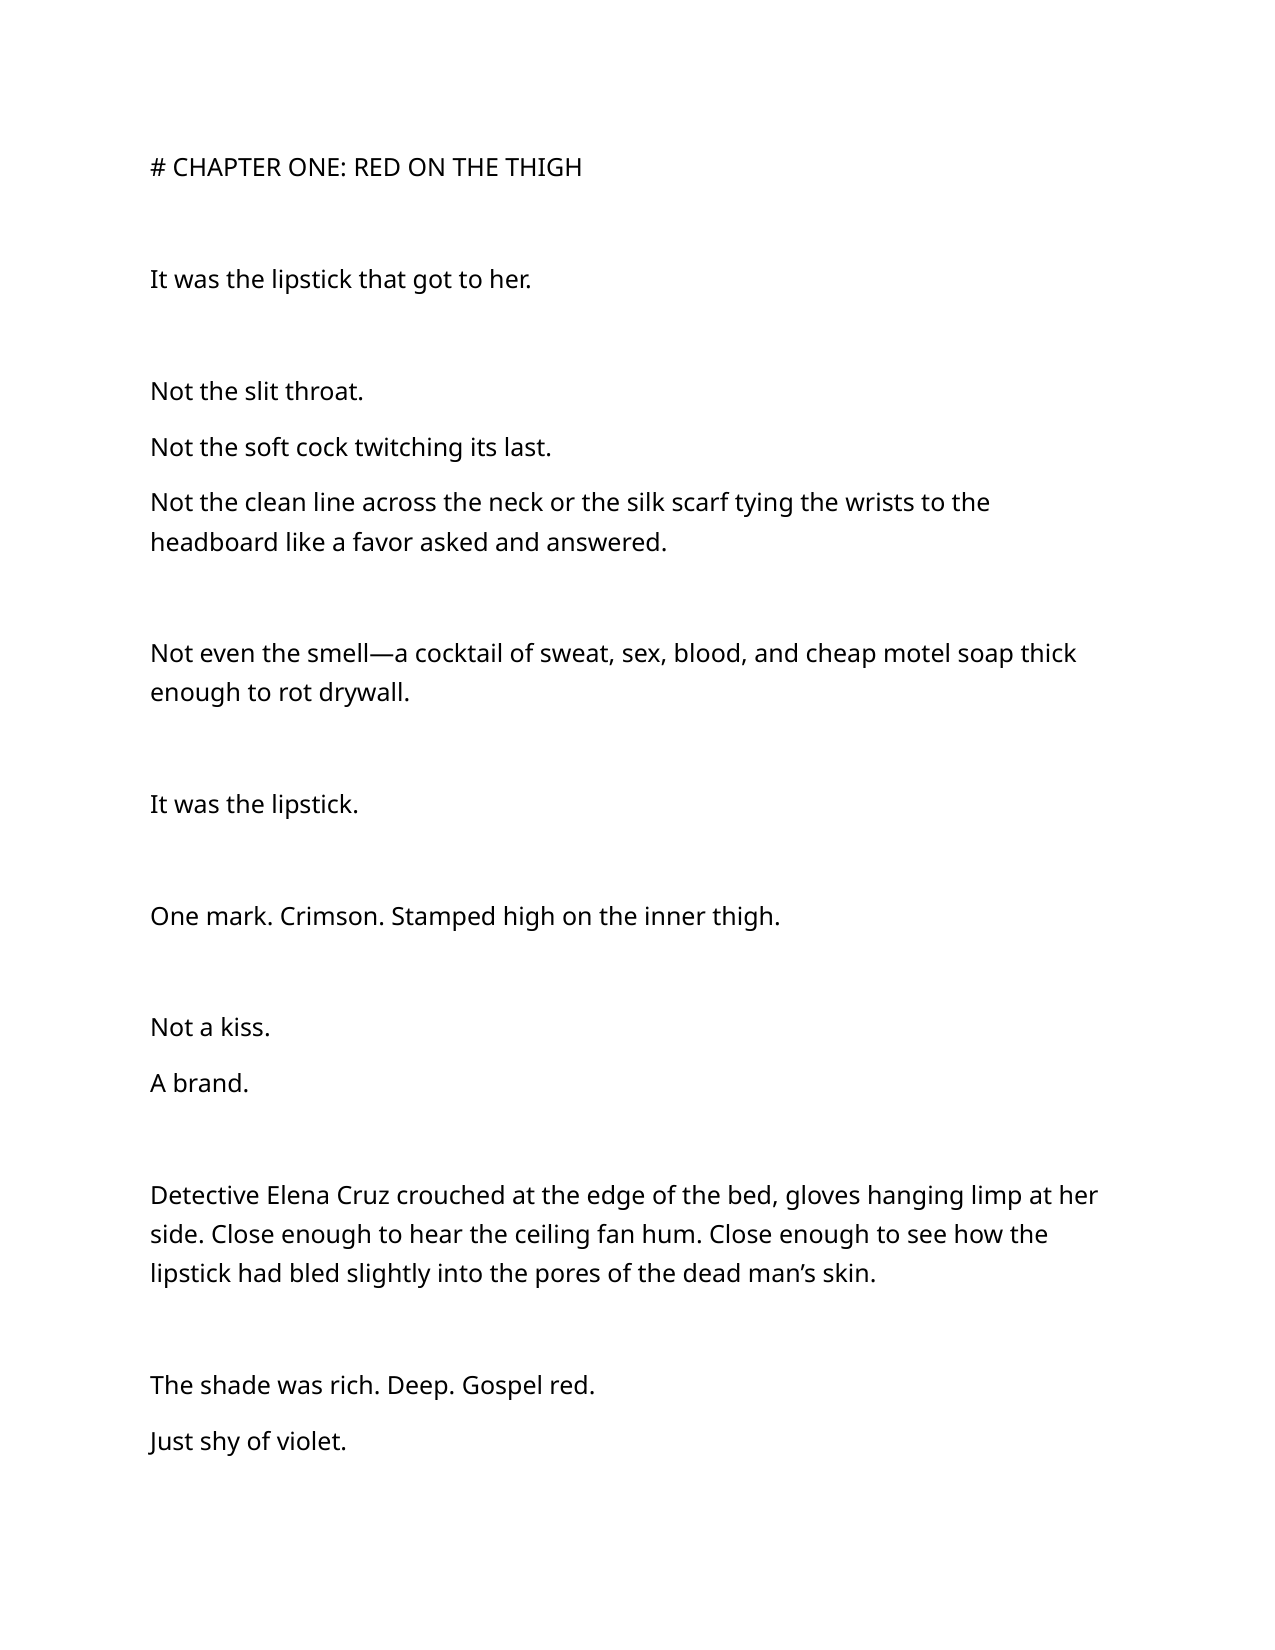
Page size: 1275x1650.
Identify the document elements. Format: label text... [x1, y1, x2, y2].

text Not a kiss. [150, 1010, 1125, 1044]
text # CHAPTER ONE: RED ON THE THIGH [150, 150, 1125, 184]
text Not the soft cock twitching its last. [150, 429, 1125, 463]
text Detective Elena Cruz crouched at the edge of the bed, gloves hanging limp at her side. Close enough to hear the ceiling fan hum. Close enough to see how the lipstick had bled slightly into the pores of the dead man’s skin. [150, 1177, 1125, 1290]
text Just shy of violet. [150, 1423, 1125, 1457]
text A brand. [150, 1066, 1125, 1100]
text Not even the smell—a cocktail of sweat, sex, blood, and cheap motel soap thick enough to rot drywall. [150, 636, 1125, 709]
text Not the slit throat. [150, 373, 1125, 407]
text The shade was rich. Deep. Gospel red. [150, 1367, 1125, 1402]
text It was the lipstick that got to her. [150, 262, 1125, 296]
text One mark. Crimson. Stamped high on the inner thigh. [150, 898, 1125, 932]
text It was the lipstick. [150, 787, 1125, 821]
text Not the clean line across the neck or the silk scarf tying the wrists to the headboard like a favor asked and answered. [150, 485, 1125, 558]
